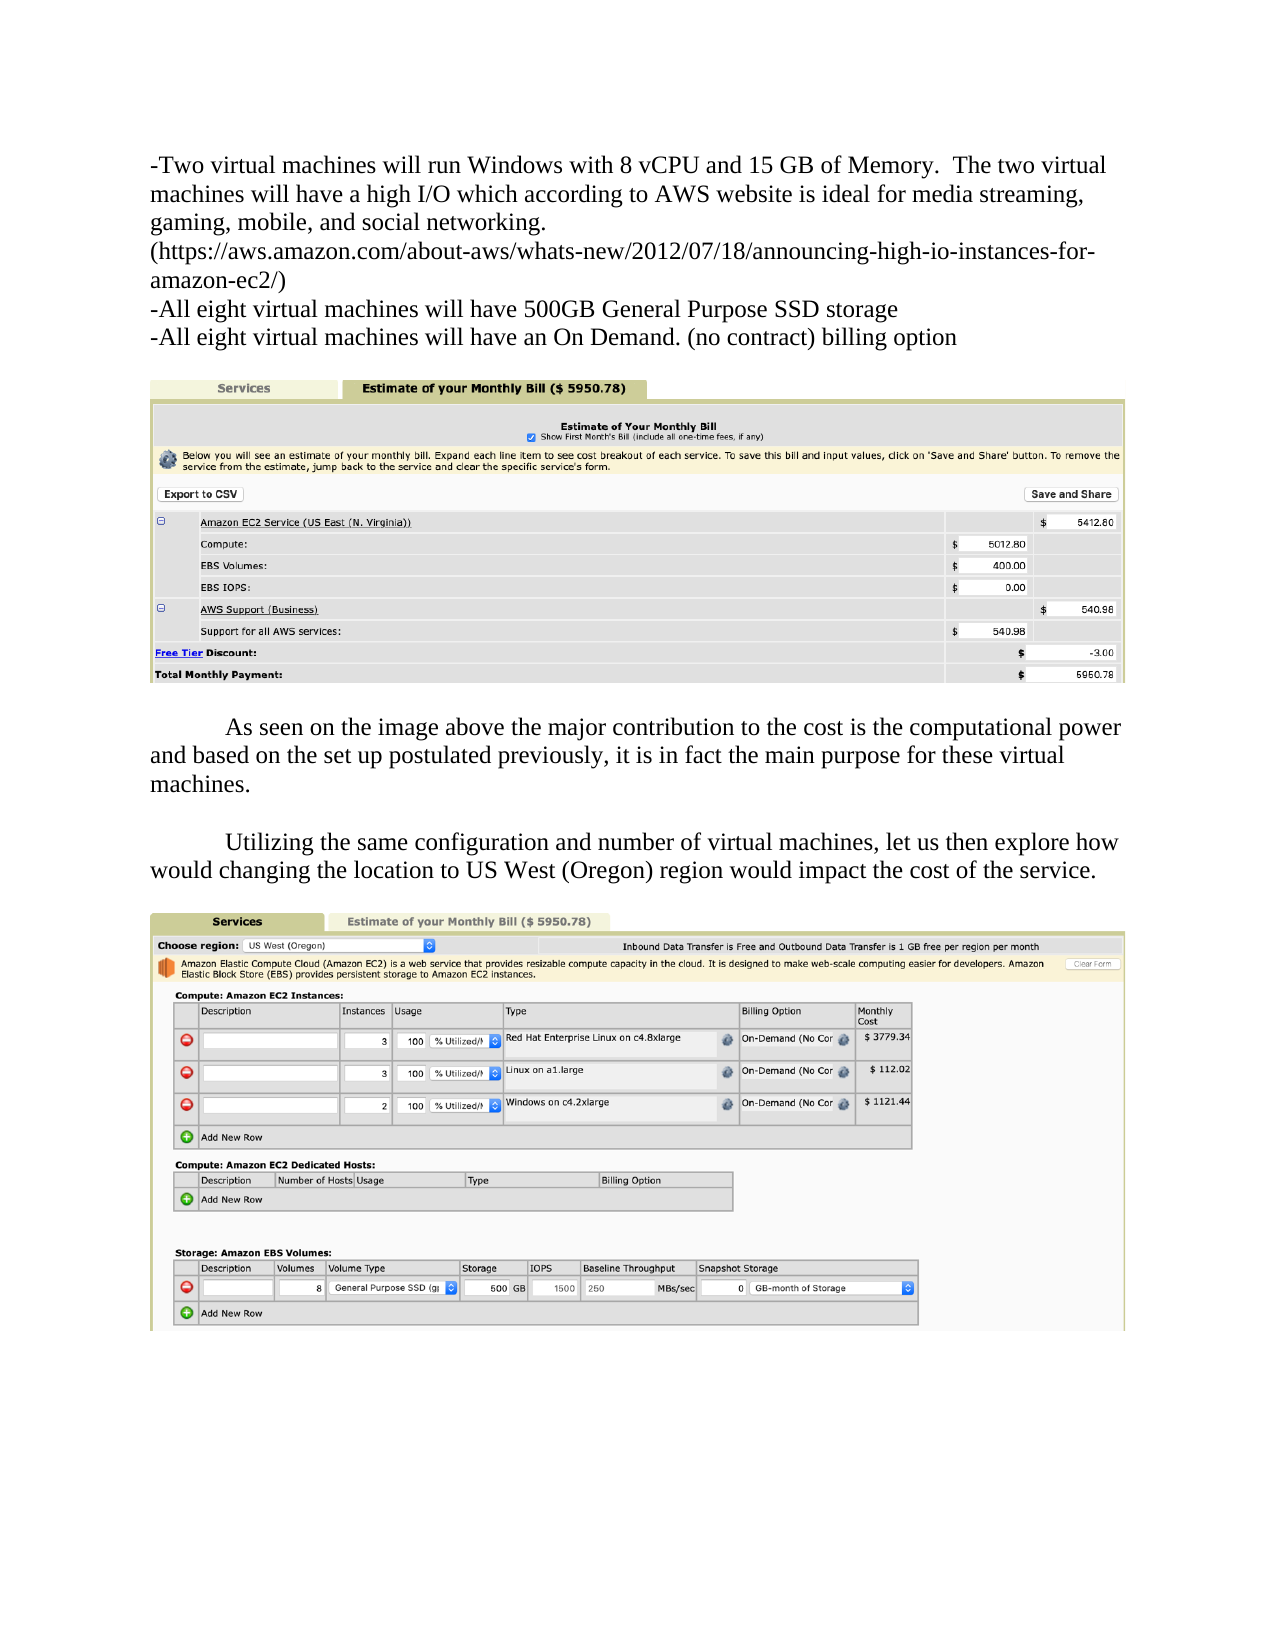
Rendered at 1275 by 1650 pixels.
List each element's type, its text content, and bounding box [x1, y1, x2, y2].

text (https://aws.amazon.com/about-aws/whats-new/2012/07/18/announcing-high-io-instances-for-amazon-ec2/) [150, 236, 1125, 294]
text Utilizing the same configuration and number of virtual machines, let us then explore how would changing the location to US West (Oregon) region would impact the cost of the service. [150, 827, 1125, 884]
text -All eight virtual machines will have an On Demand. (no contract) billing option [150, 322, 1125, 351]
text -All eight virtual machines will have 500GB General Purpose SSD storage [150, 294, 1125, 322]
text As seen on the image above the major contribution to the cost is the computational power and based on the set up postulated previously, it is in fact the main purpose for these virtual machines. [150, 712, 1125, 798]
picture [150, 380, 1125, 683]
text -Two virtual machines will run Windows with 8 vCPU and 15 GB of Memory. The two virtual machines will have a high I/O which according to AWS website is ideal for media streaming, gaming, mobile, and social networking. [150, 150, 1125, 236]
picture [150, 913, 1125, 1331]
